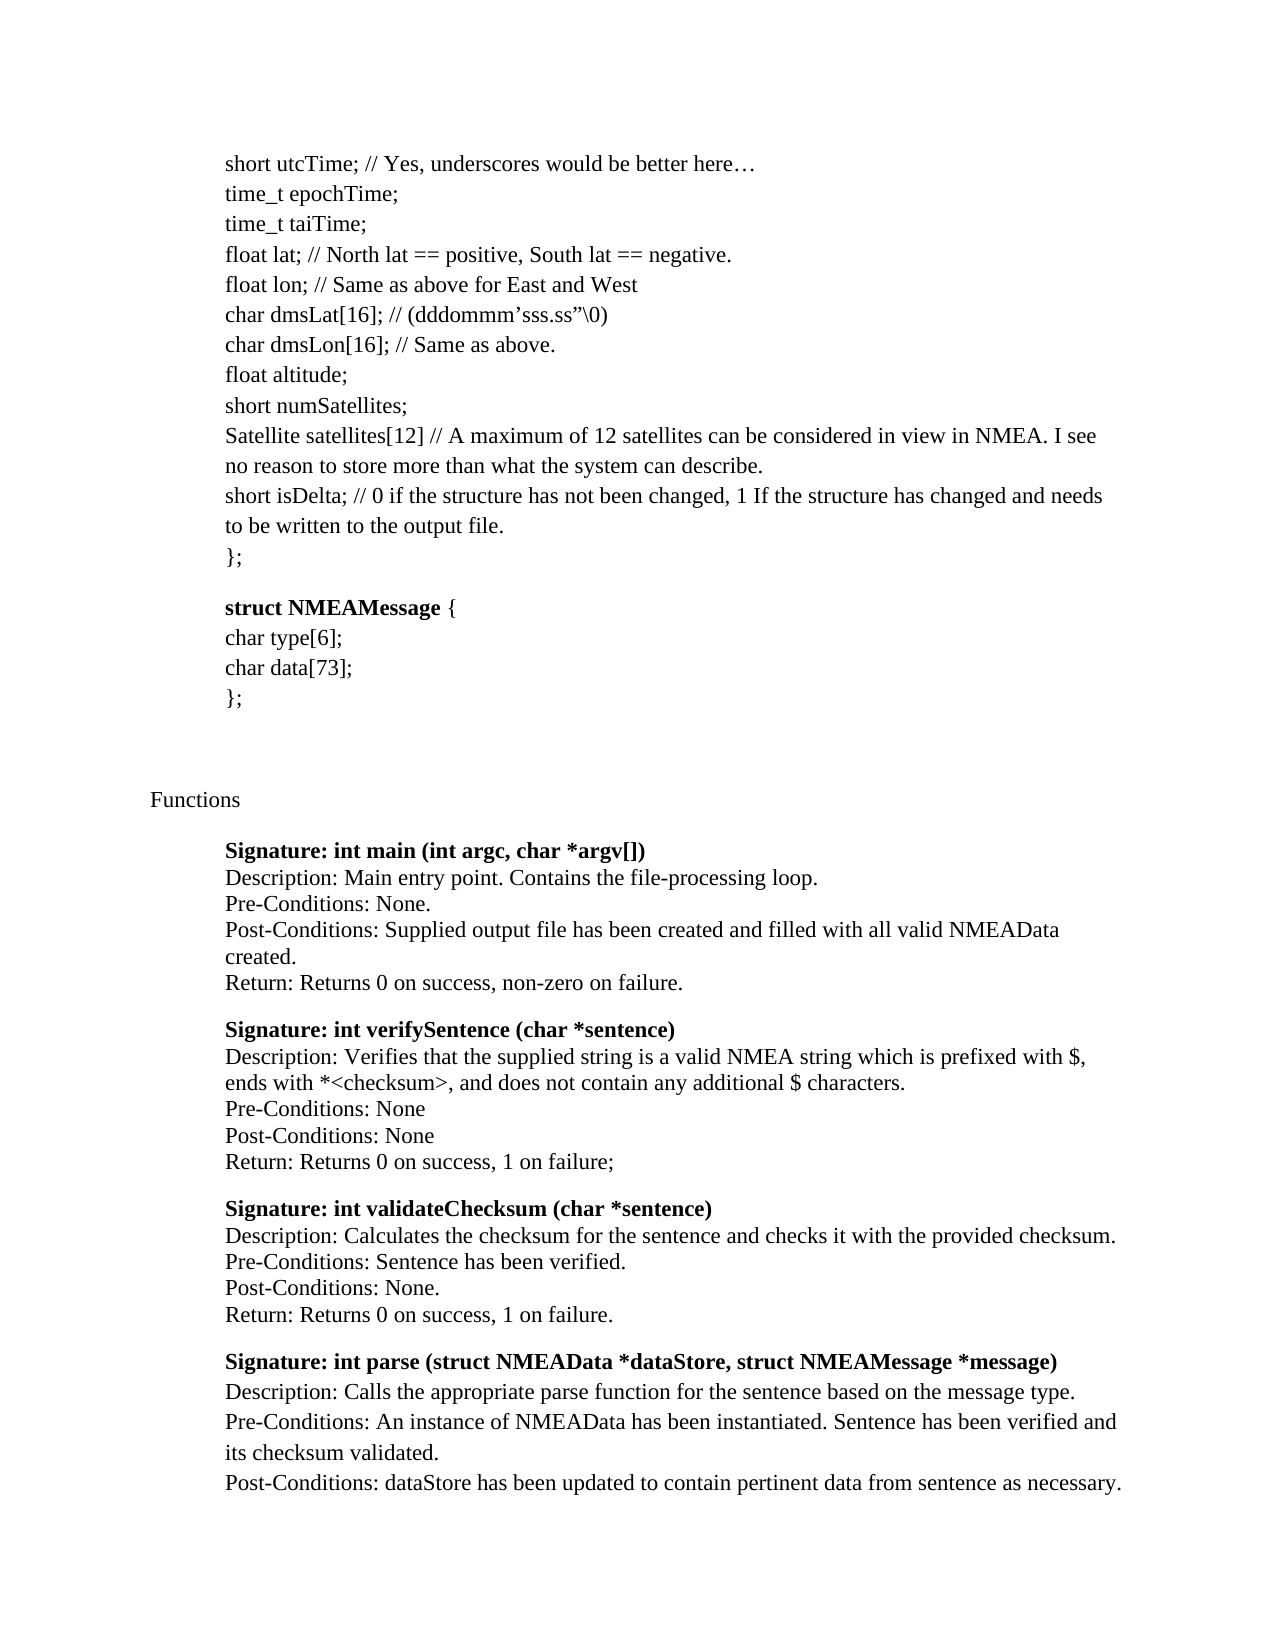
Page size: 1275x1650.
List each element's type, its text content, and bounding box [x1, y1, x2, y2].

text struct NMEAMessage { char type[6]; char data[73]; }; [225, 594, 1125, 711]
text Signature: int main (int argc, char *argv[]) Description: Main entry point. Contains the file-processing loop. Pre-Conditions: None. Post-Conditions: Supplied output file has been created and filled with all valid NMEAData created. Return: Returns 0 on success, non-zero on failure. [225, 837, 1125, 996]
text Functions [150, 786, 1125, 813]
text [225, 150, 1125, 569]
text Signature: int verifySentence (char *sentence) Description: Verifies that the supplied string is a valid NMEA string which is prefixed with $, ends with *<checksum>, and does not contain any additional $ characters. Pre-Conditions: None Post-Conditions: None Return: Returns 0 on success, 1 on failure; [225, 1016, 1125, 1174]
text Signature: int validateChecksum (char *sentence) Description: Calculates the checksum for the sentence and checks it with the provided checksum. Pre-Conditions: Sentence has been verified. Post-Conditions: None. Return: Returns 0 on success, 1 on failure. [225, 1195, 1125, 1327]
